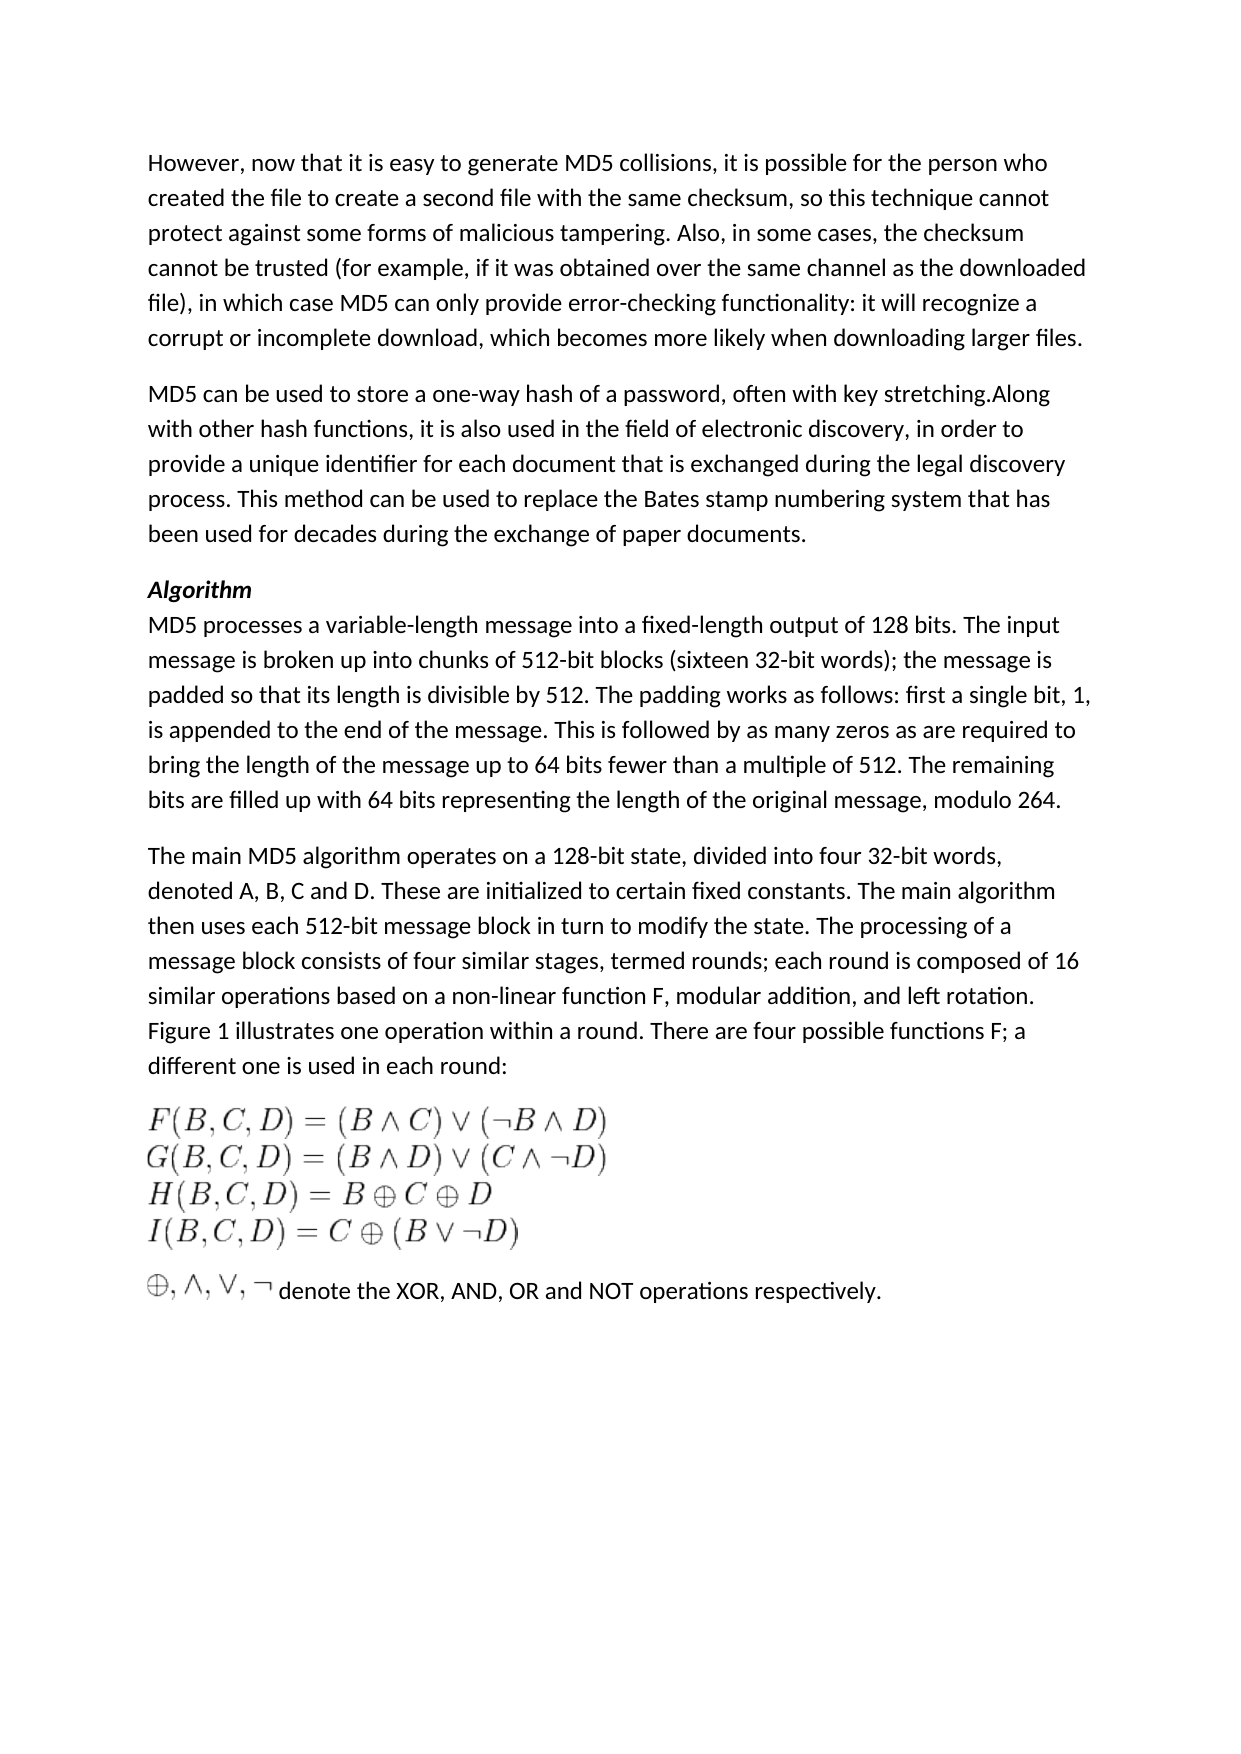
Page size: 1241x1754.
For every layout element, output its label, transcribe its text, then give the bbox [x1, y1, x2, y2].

picture [147, 1180, 492, 1213]
text The main MD5 algorithm operates on a 128-bit state, divided into four 32-bit words, denoted A, B, C and D. These are initialized to certain fixed constants. The main algorithm then uses each 512-bit message block in turn to modify the state. The processing of a message block consists of four similar stages, termed rounds; each round is composed of 16 similar operations based on a non-linear function F, modular addition, and left rotation. Figure 1 illustrates one operation within a round. There are four possible functions F; a different one is used in each round: [148, 840, 1093, 1081]
picture [147, 1106, 606, 1139]
text Algorithm MD5 processes a variable-length message into a fixed-length output of 128 bits. The input message is broken up into chunks of 512-bit blocks (sixteen 32-bit words); the message is padded so that its length is divisible by 512. The padding works as follows: first a single bit, 1, is appended to the end of the message. This is followed by as many zeros as are required to bring the length of the message up to 64 bits fewer than a multiple of 512. The remaining bits are filled up with 64 bits representing the length of the original message, modulo 264. [148, 574, 1093, 815]
text However, now that it is easy to generate MD5 collisions, it is possible for the person who created the file to create a second file with the same checksum, so this technique cannot protect against some forms of malicious tampering. Also, in some cases, the checksum cannot be trusted (for example, if it was obtained over the same channel as the downloaded file), in which case MD5 can only provide error-checking functionality: it will recognize a corrupt or incomplete download, which becomes more likely when downloading larger files. [148, 148, 1093, 353]
text MD5 can be used to store a one-way hash of a password, often with key stretching.Along with other hash functions, it is also used in the field of electronic discovery, in order to provide a unique identifier for each document that is exchanged during the legal discovery process. This method can be used to replace the Bates stamp numbering system that has been used for decades during the exchange of paper documents. [148, 378, 1093, 549]
text denote the XOR, AND, OR and NOT operations respectively. [148, 1275, 1093, 1306]
picture [147, 1274, 273, 1300]
picture [147, 1142, 606, 1176]
picture [147, 1216, 518, 1250]
